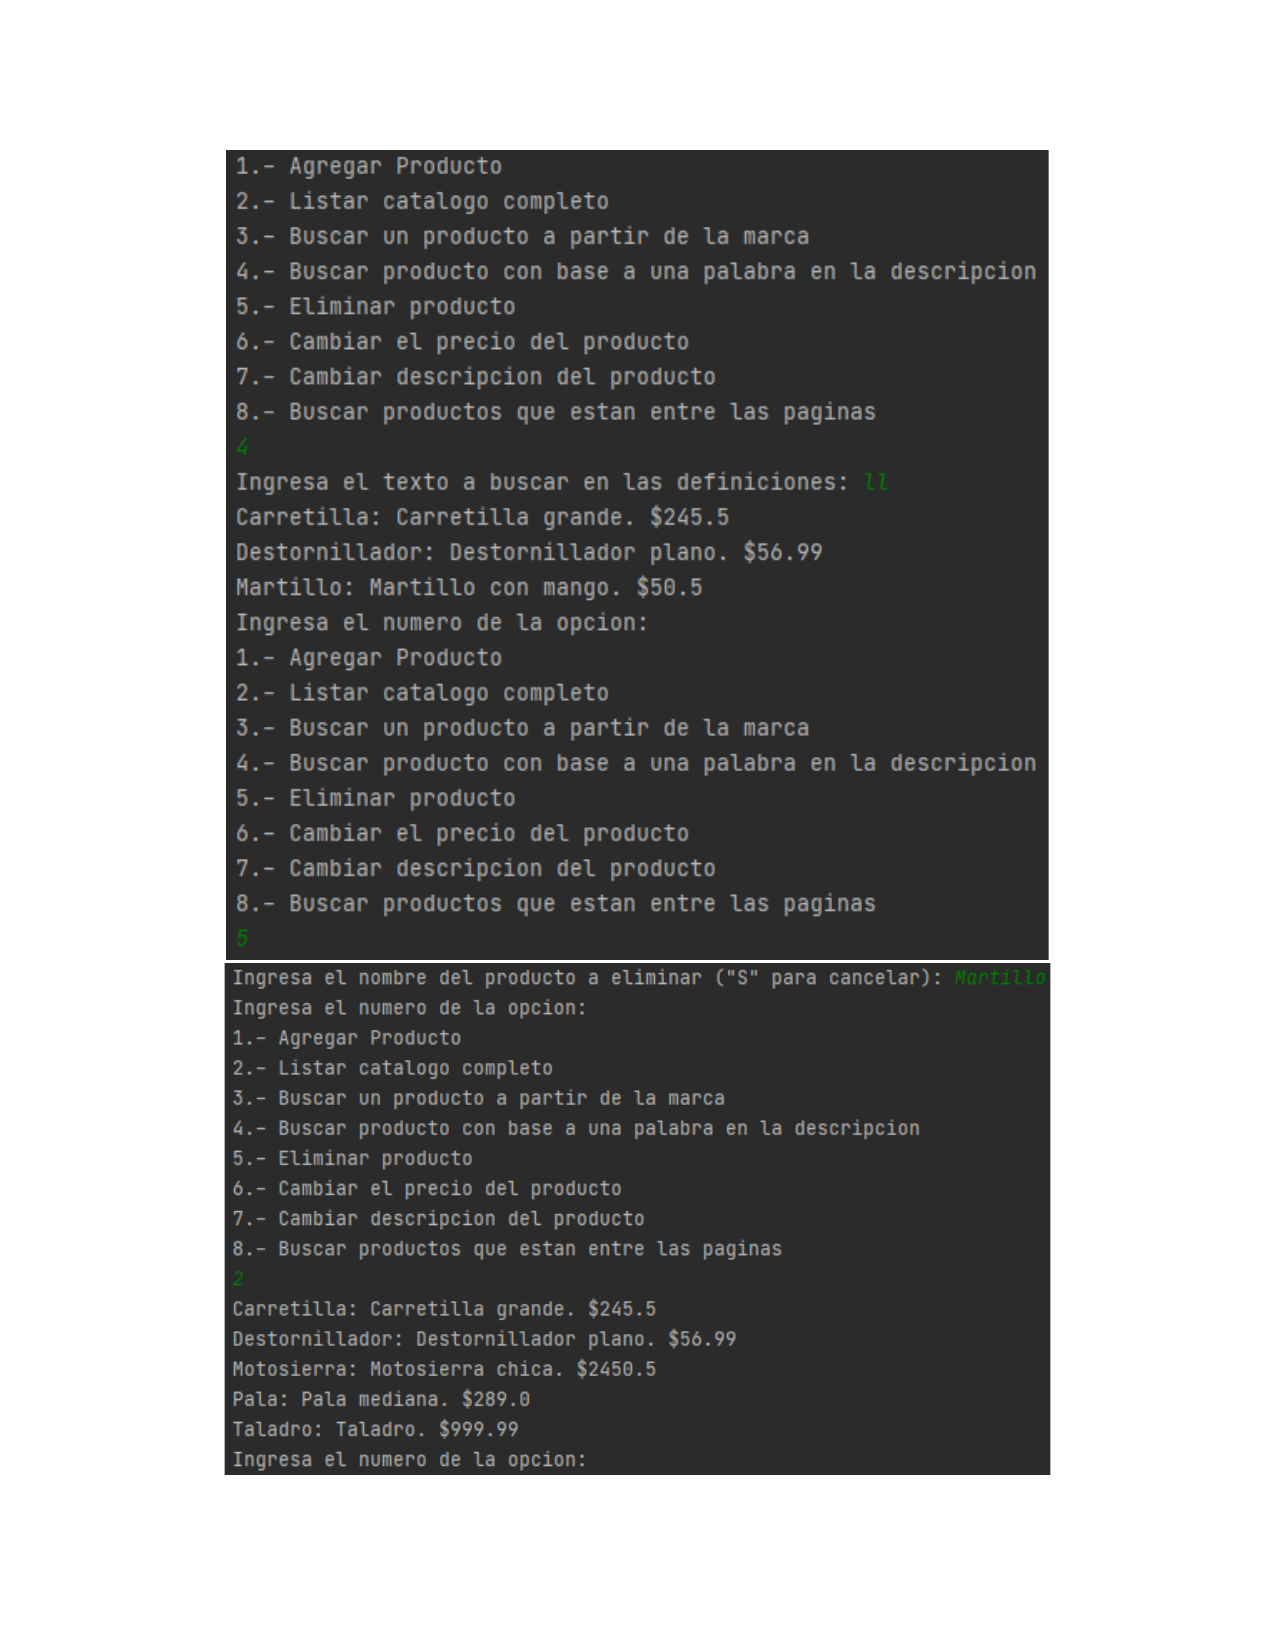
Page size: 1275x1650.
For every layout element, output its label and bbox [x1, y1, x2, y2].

picture [224, 963, 1051, 1475]
picture [226, 150, 1049, 960]
